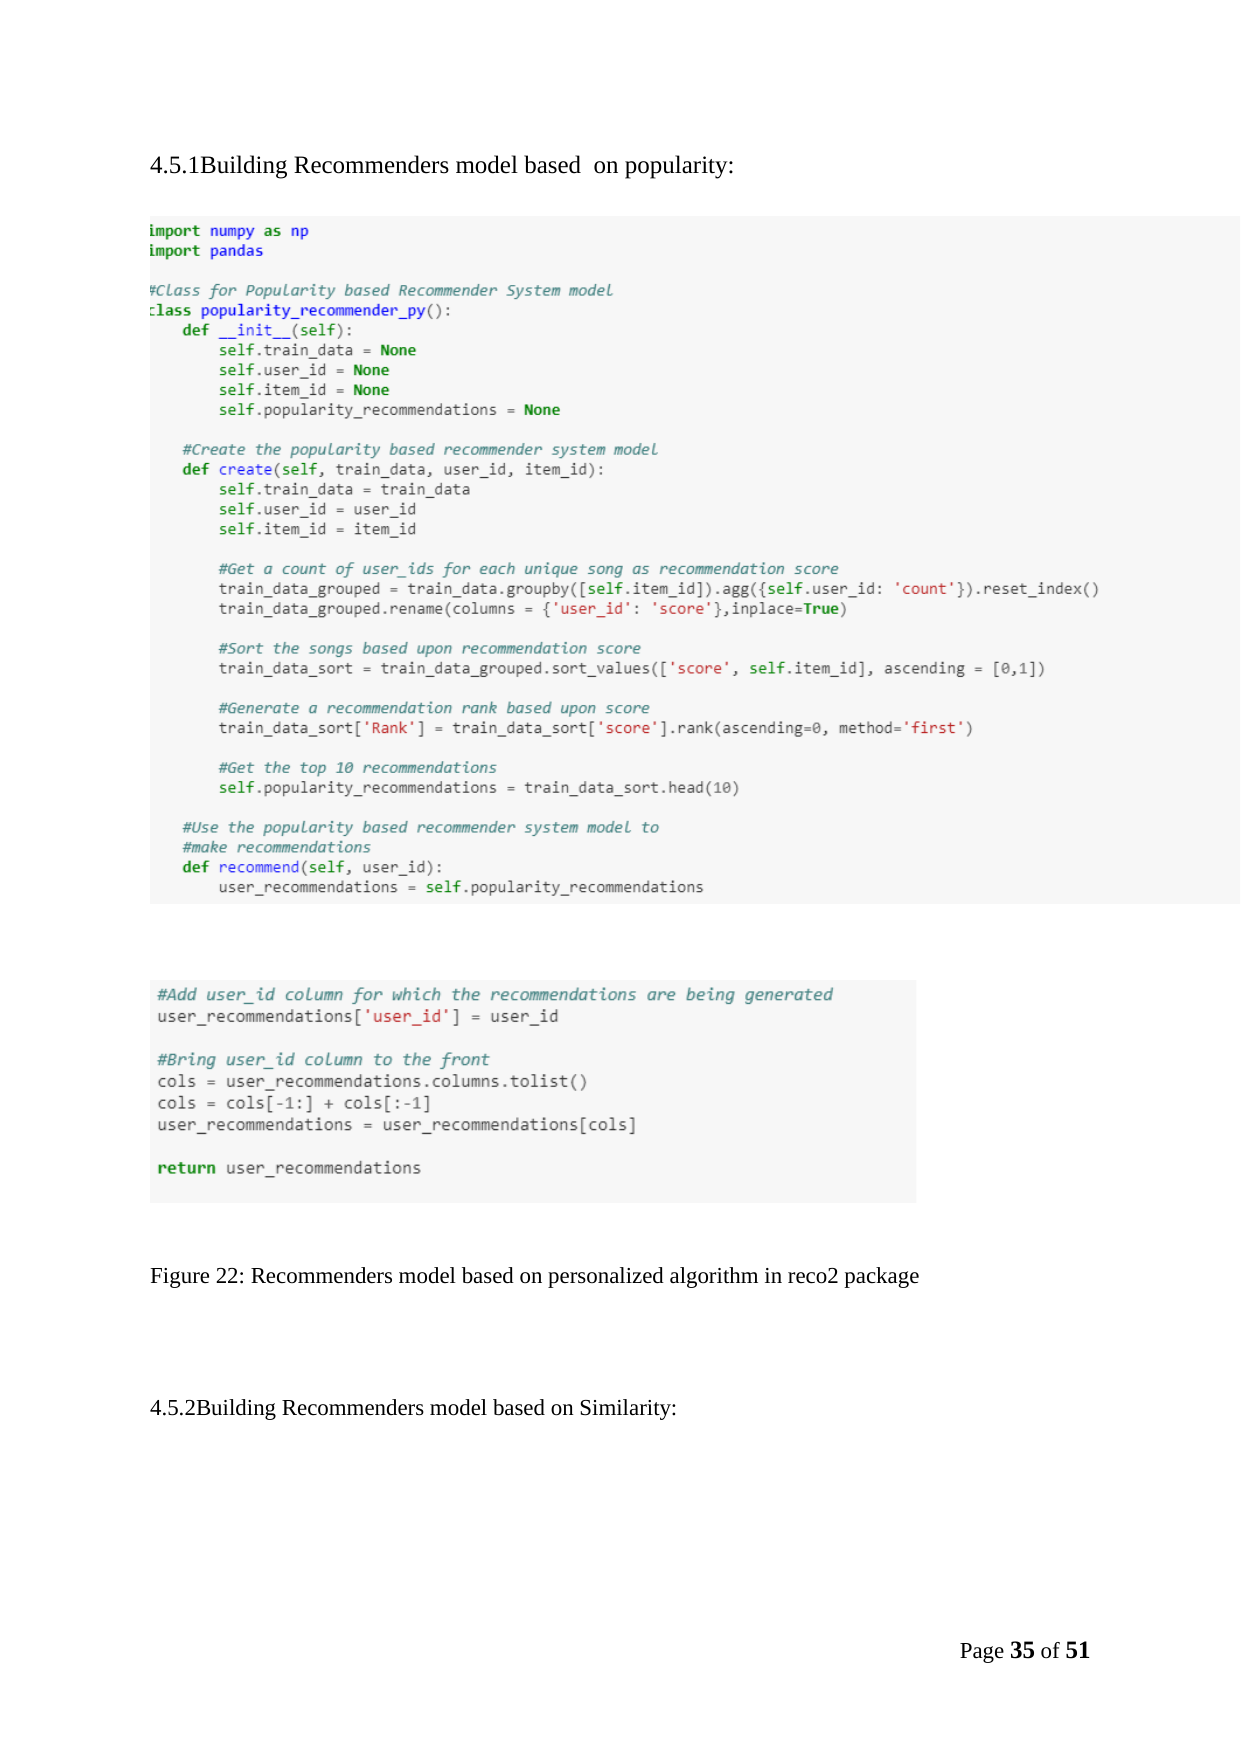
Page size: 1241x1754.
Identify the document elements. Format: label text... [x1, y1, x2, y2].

picture [150, 980, 917, 1203]
text 4.5.1Building Recommenders model based on popularity: [150, 150, 963, 179]
picture [150, 216, 1241, 904]
text Figure 22: Recommenders model based on personalized algorithm in reco2 package [150, 1263, 1090, 1289]
text 4.5.2Building Recommenders model based on Similarity: [150, 1394, 1090, 1421]
